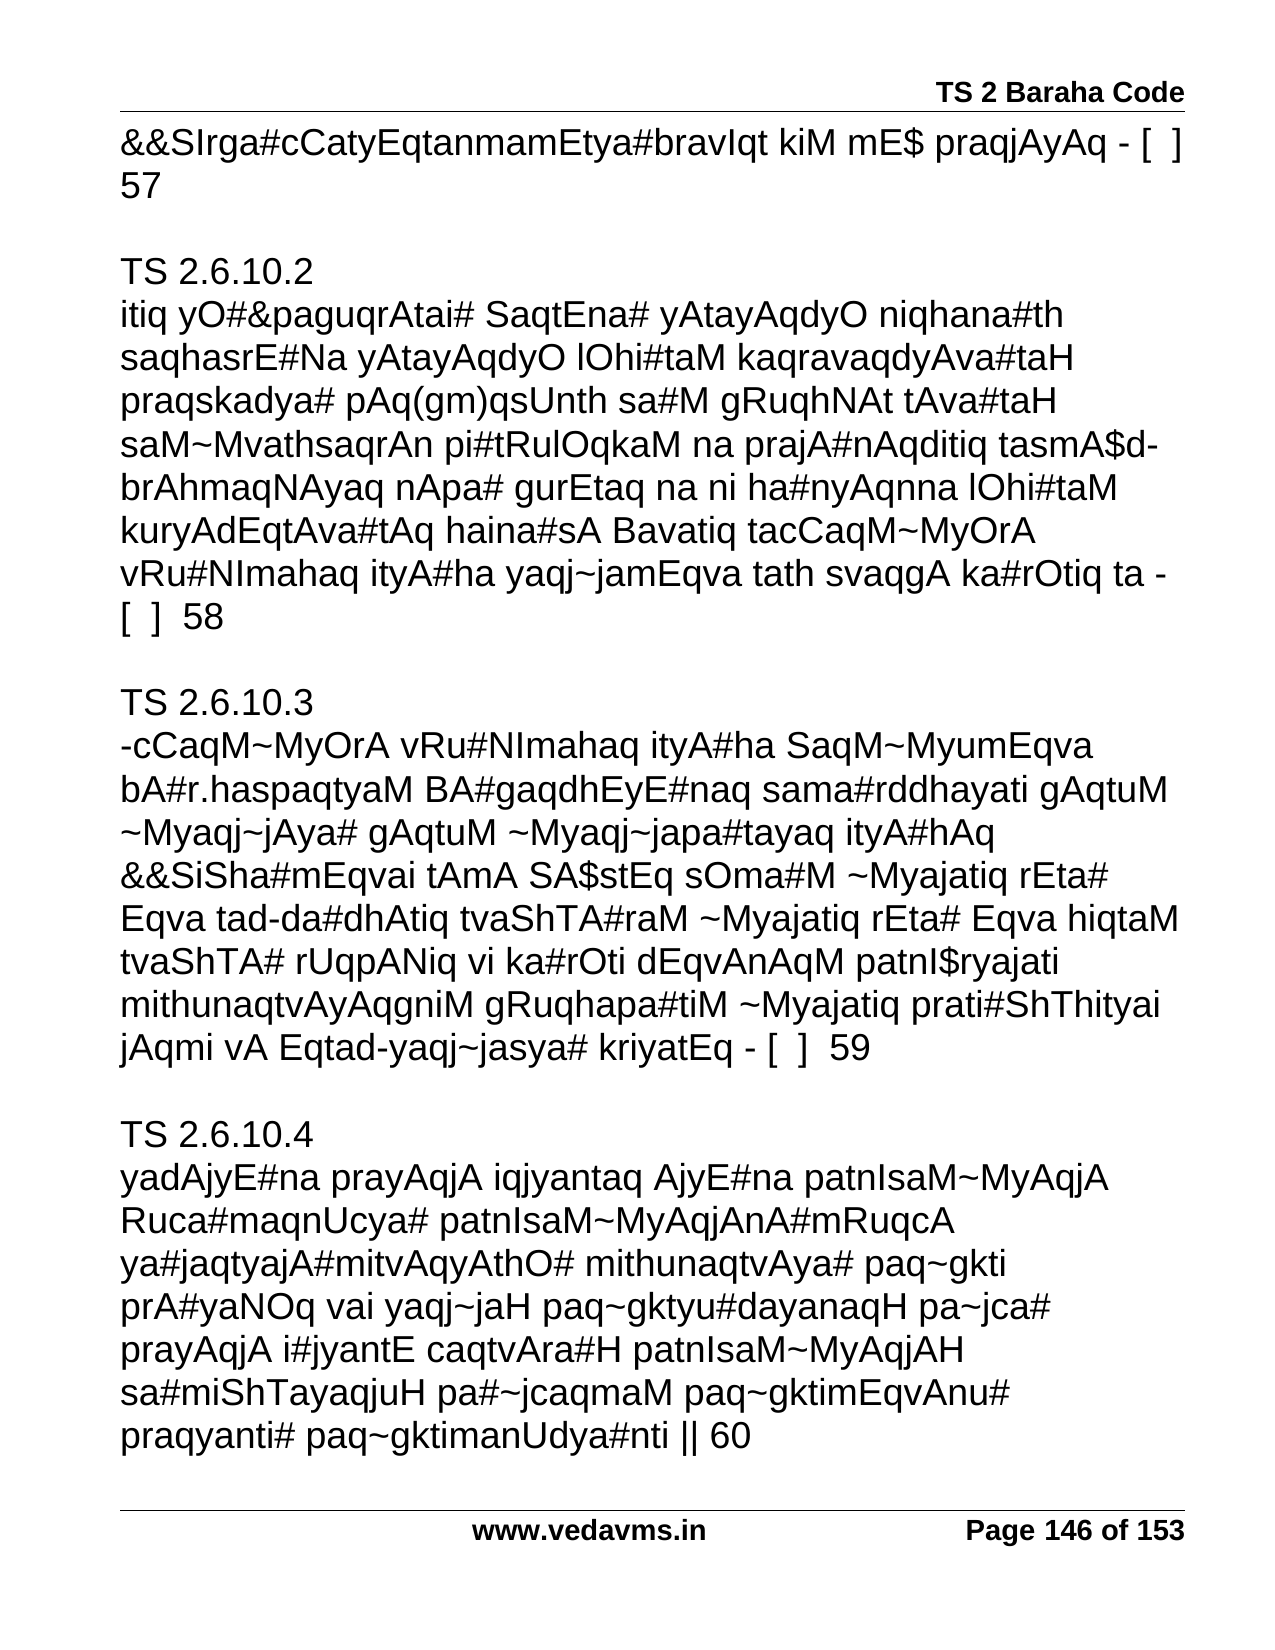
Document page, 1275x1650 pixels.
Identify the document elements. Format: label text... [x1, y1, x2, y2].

text -cCaqM~MyOrA vRu#NImahaq ityA#ha SaqM~MyumEqva bA#r.haspaqtyaM BA#gaqdhEyE#naq sama#rddhayati gAqtuM ~Myaqj~jAya# gAqtuM ~Myaqj~japa#tayaq ityA#hAq &&SiSha#mEqvai tAmA SA$stEq sOma#M ~Myajatiq rEta# Eqva tad-da#dhAtiq tvaShTA#raM ~Myajatiq rEta# Eqva hiqtaM tvaShTA# rUqpANiq vi ka#rOti dEqvAnAqM patnI$ryajati mithunaqtvAyAqgniM gRuqhapa#tiM ~Myajatiq prati#ShThityai jAqmi vA Eqtad-yaqj~jasya# kriyatEq - [ ] 59 [120, 724, 1185, 1069]
text TS 2.6.10.2 [120, 249, 1185, 292]
text yadAjyE#na prayAqjA iqjyantaq AjyE#na patnIsaM~MyAqjA Ruca#maqnUcya# patnIsaM~MyAqjAnA#mRuqcA ya#jaqtyajA#mitvAqyAthO# mithunaqtvAya# paq~gkti prA#yaNOq vai yaqj~jaH paq~gktyu#dayanaqH pa~jca# prayAqjA i#jyantE caqtvAra#H patnIsaM~MyAqjAH sa#miShTayaqjuH pa#~jcaqmaM paq~gktimEqvAnu# praqyanti# paq~gktimanUdya#nti || 60 [120, 1155, 1185, 1457]
text TS 2.6.10.4 [120, 1112, 1185, 1155]
text TS 2.6.10.3 [120, 681, 1185, 724]
